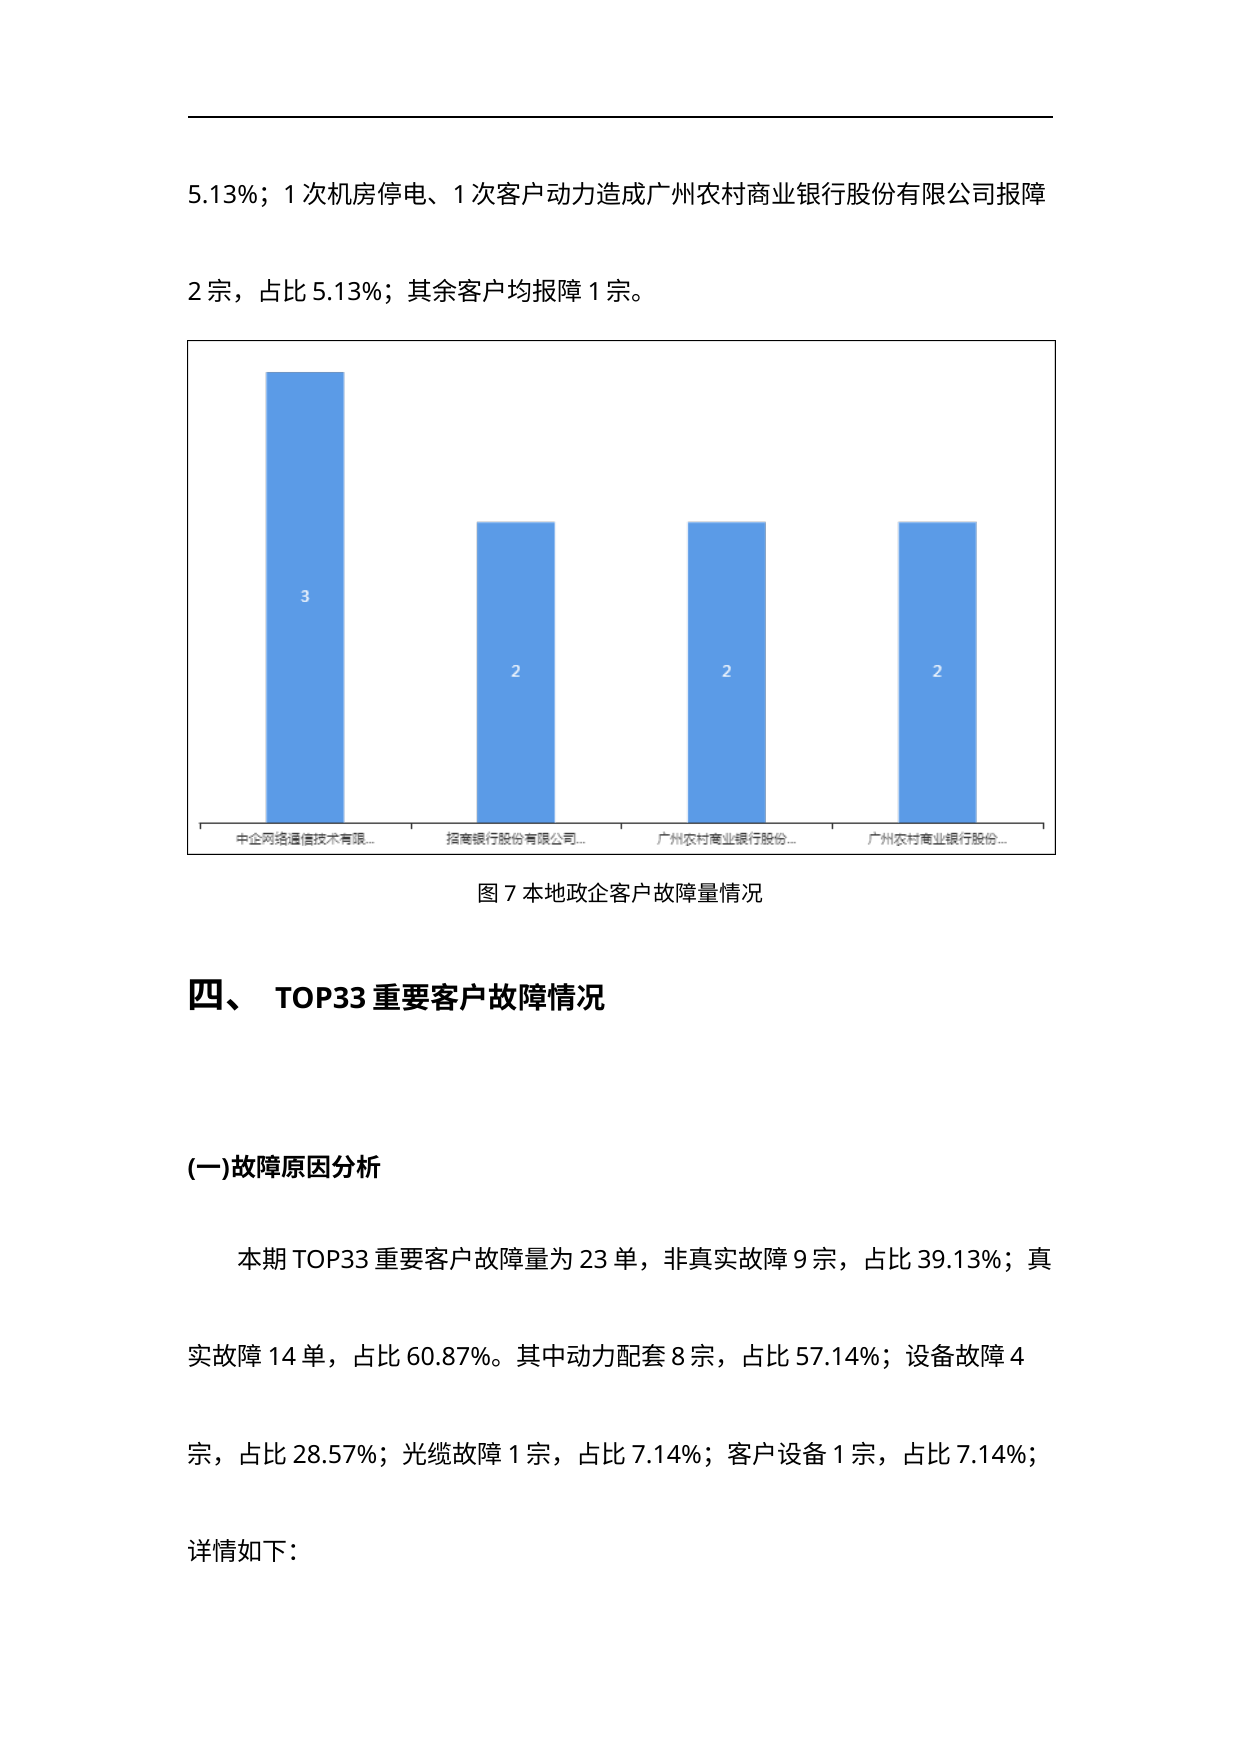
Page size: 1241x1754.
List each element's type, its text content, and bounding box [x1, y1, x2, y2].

subtitle TOP33重要客户故障情况 [187, 959, 1053, 1024]
subtitle 故障原因分析 [187, 1133, 1053, 1198]
text 本期TOP33重要客户故障量为23单，非真实故障9宗，占比39.13%；真实故障14单，占比60.87%。其中动力配套8宗，占比57.14%；设备故障4宗，占比28.57%；光缆故障1宗，占比7.14%；客户设备1宗，占比7.14%；详情如下： [187, 1225, 1053, 1582]
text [187, 160, 1053, 322]
picture [188, 341, 1055, 854]
text 图7 本地政企客户故障量情况 [187, 876, 1053, 908]
